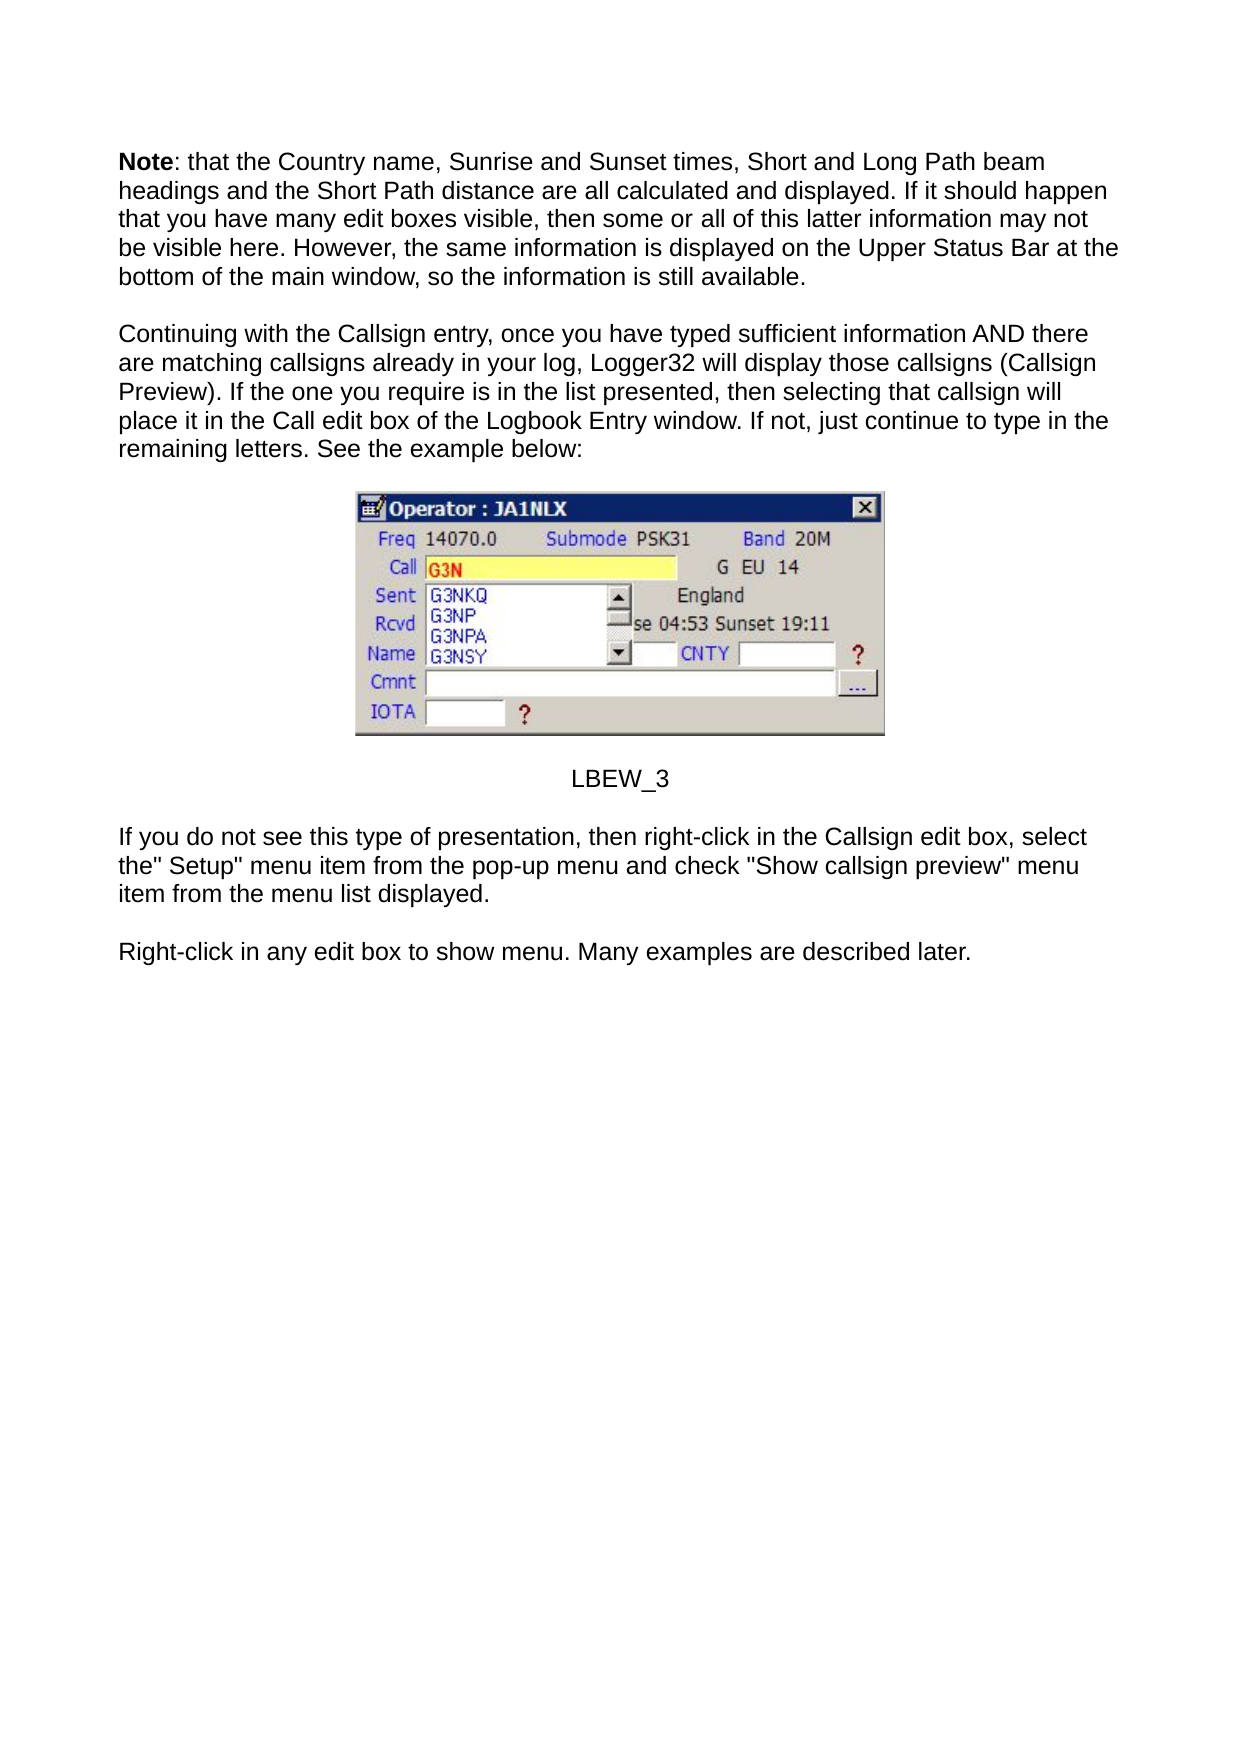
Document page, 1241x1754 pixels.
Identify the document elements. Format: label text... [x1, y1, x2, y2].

text Right-click in any edit box to show menu. Many examples are described later. [118, 937, 1122, 966]
text If you do not see this type of presentation, then right-click in the Callsign edit box, select the" Setup" menu item from the pop-up menu and check "Show callsign preview" menu item from the menu list displayed. [118, 822, 1122, 908]
picture [355, 491, 885, 736]
text LBEW_3 [118, 764, 1122, 793]
text Note: that the Country name, Sunrise and Sunset times, Short and Long Path beam headings and the Short Path distance are all calculated and displayed. If it should happen that you have many edit boxes visible, then some or all of this latter information may not be visible here. However, the same information is displayed on the Upper Status Bar at the bottom of the main window, so the information is still available. [118, 147, 1122, 291]
text Continuing with the Callsign entry, once you have typed sufficient information AND there are matching callsigns already in your log, Logger32 will display those callsigns (Callsign Preview). If the one you require is in the list presented, then selecting that callsign will place it in the Call edit box of the Logbook Entry window. If not, just continue to type in the remaining letters. See the example below: [118, 319, 1122, 463]
